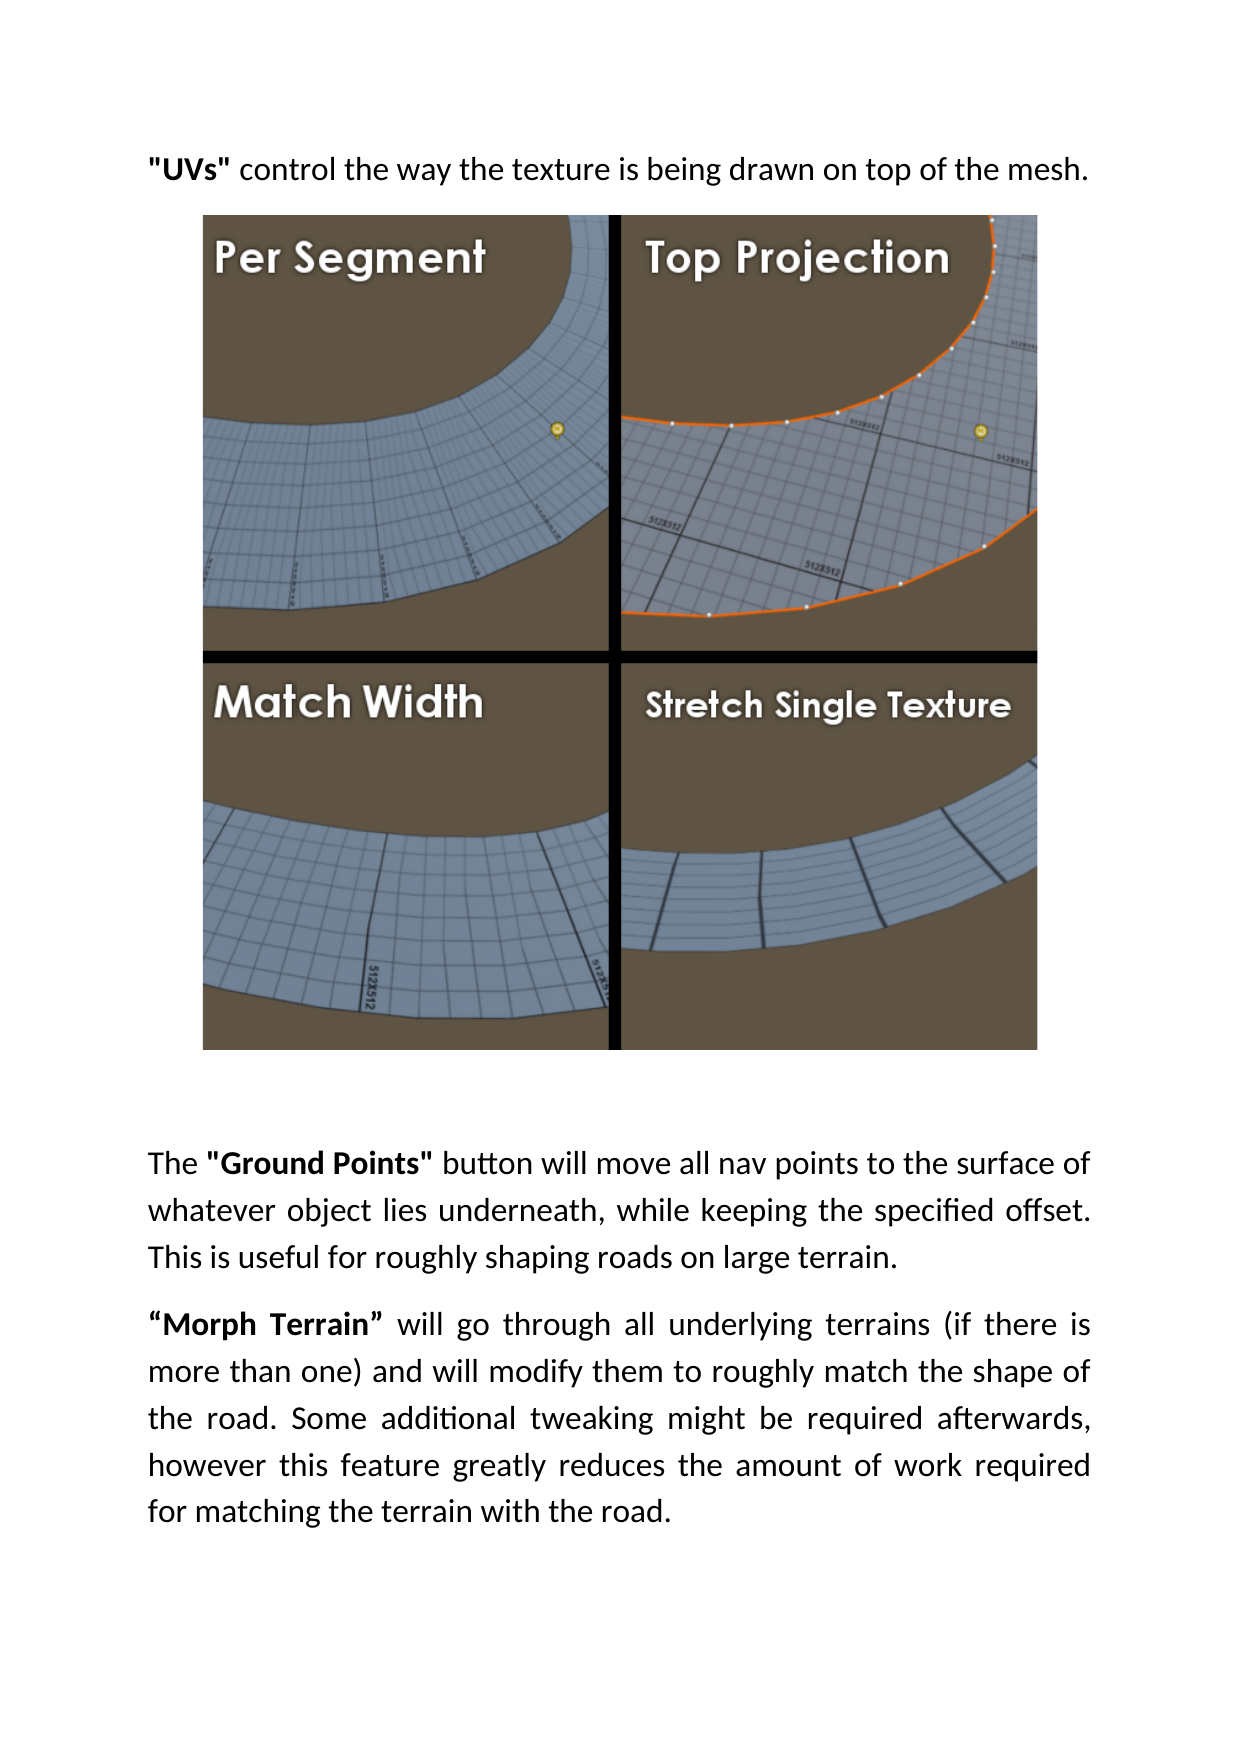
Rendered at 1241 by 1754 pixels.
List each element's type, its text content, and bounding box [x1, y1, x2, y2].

text "UVs" control the way the texture is being drawn on top of the mesh. [148, 148, 1093, 188]
picture [202, 215, 1038, 1050]
text The "Ground Points" button will move all nav points to the surface of whatever object lies underneath, while keeping the specified offset. This is useful for roughly shaping roads on large terrain. [148, 1142, 1093, 1276]
text “Morph Terrain” will go through all underlying terrains (if there is more than one) and will modify them to roughly match the shape of the road. Some additional tweaking might be required afterwards, however this feature greatly reduces the amount of work required for matching the terrain with the road. [148, 1303, 1093, 1531]
